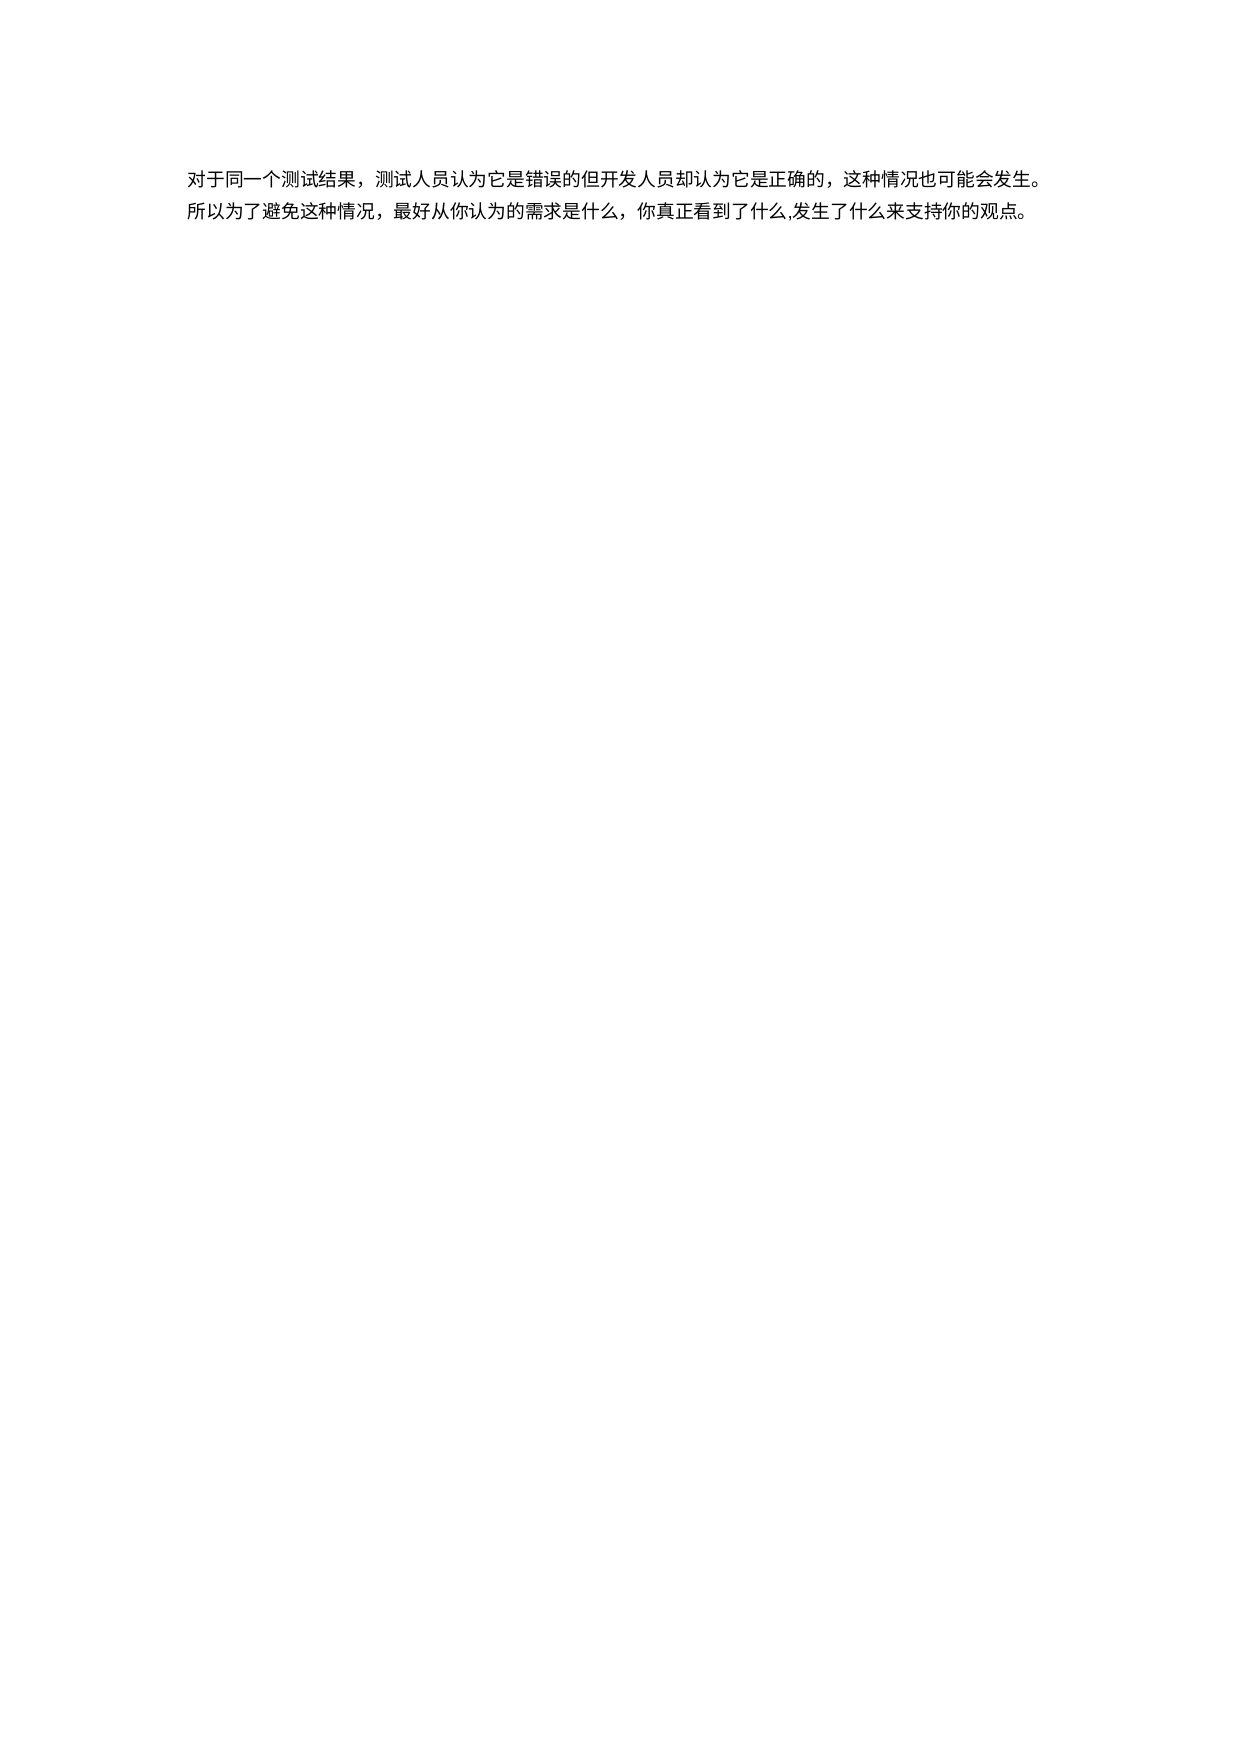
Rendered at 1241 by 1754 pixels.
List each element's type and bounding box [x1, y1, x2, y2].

text [187, 162, 1053, 227]
